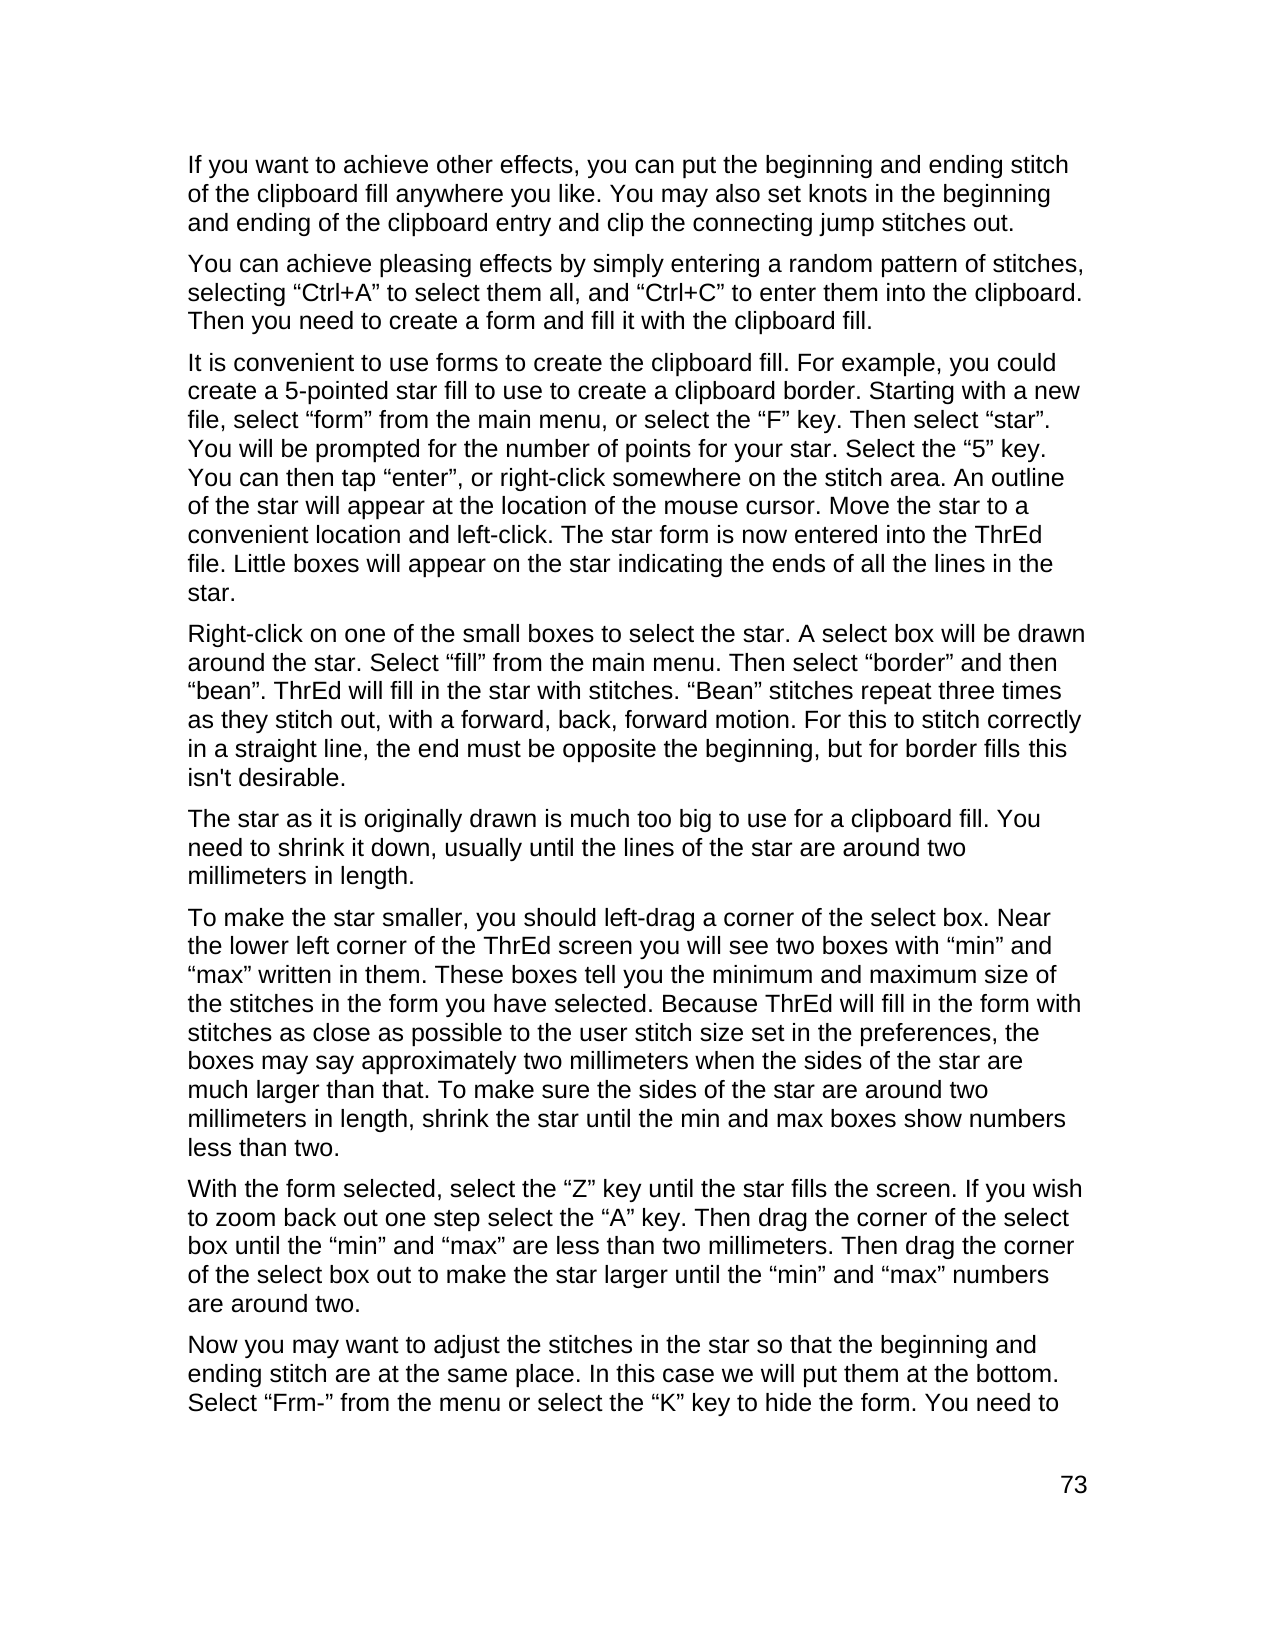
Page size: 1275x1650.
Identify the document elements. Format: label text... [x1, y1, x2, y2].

text Right-click on one of the small boxes to select the star. A select box will be drawn around the star. Select “fill” from the main menu. Then select “border” and then “bean”. ThrEd will fill in the star with stitches. “Bean” stitches repeat three times as they stitch out, with a forward, back, forward motion. For this to stitch correctly in a straight line, the end must be opposite the beginning, but for border fills this isn't desirable. [187, 619, 1087, 791]
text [187, 150, 1087, 236]
text To make the star smaller, you should left-drag a corner of the select box. Near the lower left corner of the ThrEd screen you will see two boxes with “min” and “max” written in them. These boxes tell you the minimum and maximum size of the stitches in the form you have selected. Because ThrEd will fill in the form with stitches as close as possible to the user stitch size set in the preferences, the boxes may say approximately two millimeters when the sides of the star are much larger than that. To make sure the sides of the star are around two millimeters in length, shrink the star until the min and max boxes show numbers less than two. [187, 902, 1087, 1161]
text The star as it is originally drawn is much too big to use for a clipboard fill. You need to shrink it down, usually until the lines of the star are around two millimeters in length. [187, 804, 1087, 890]
text You can achieve pleasing effects by simply entering a random pattern of stitches, selecting “Ctrl+A” to select them all, and “Ctrl+C” to enter them into the clipboard. Then you need to create a form and fill it with the clipboard fill. [187, 249, 1087, 335]
text It is convenient to use forms to create the clipboard fill. For example, you could create a 5-pointed star fill to use to create a clipboard border. Starting with a new file, select “form” from the main menu, or select the “F” key. Then select “star”. You will be prompted for the number of points for your star. Select the “5” key. You can then tap “enter”, or right-click somewhere on the stitch area. An outline of the star will appear at the location of the mouse cursor. Move the star to a convenient location and left-click. The star form is now entered into the ThrEd file. Little boxes will appear on the star indicating the ends of all the lines in the star. [187, 347, 1087, 606]
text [187, 1330, 1087, 1416]
text With the form selected, select the “Z” key until the star fills the screen. If you wish to zoom back out one step select the “A” key. Then drag the corner of the select box until the “min” and “max” are less than two millimeters. Then drag the corner of the select box out to make the star larger until the “min” and “max” numbers are around two. [187, 1174, 1087, 1317]
